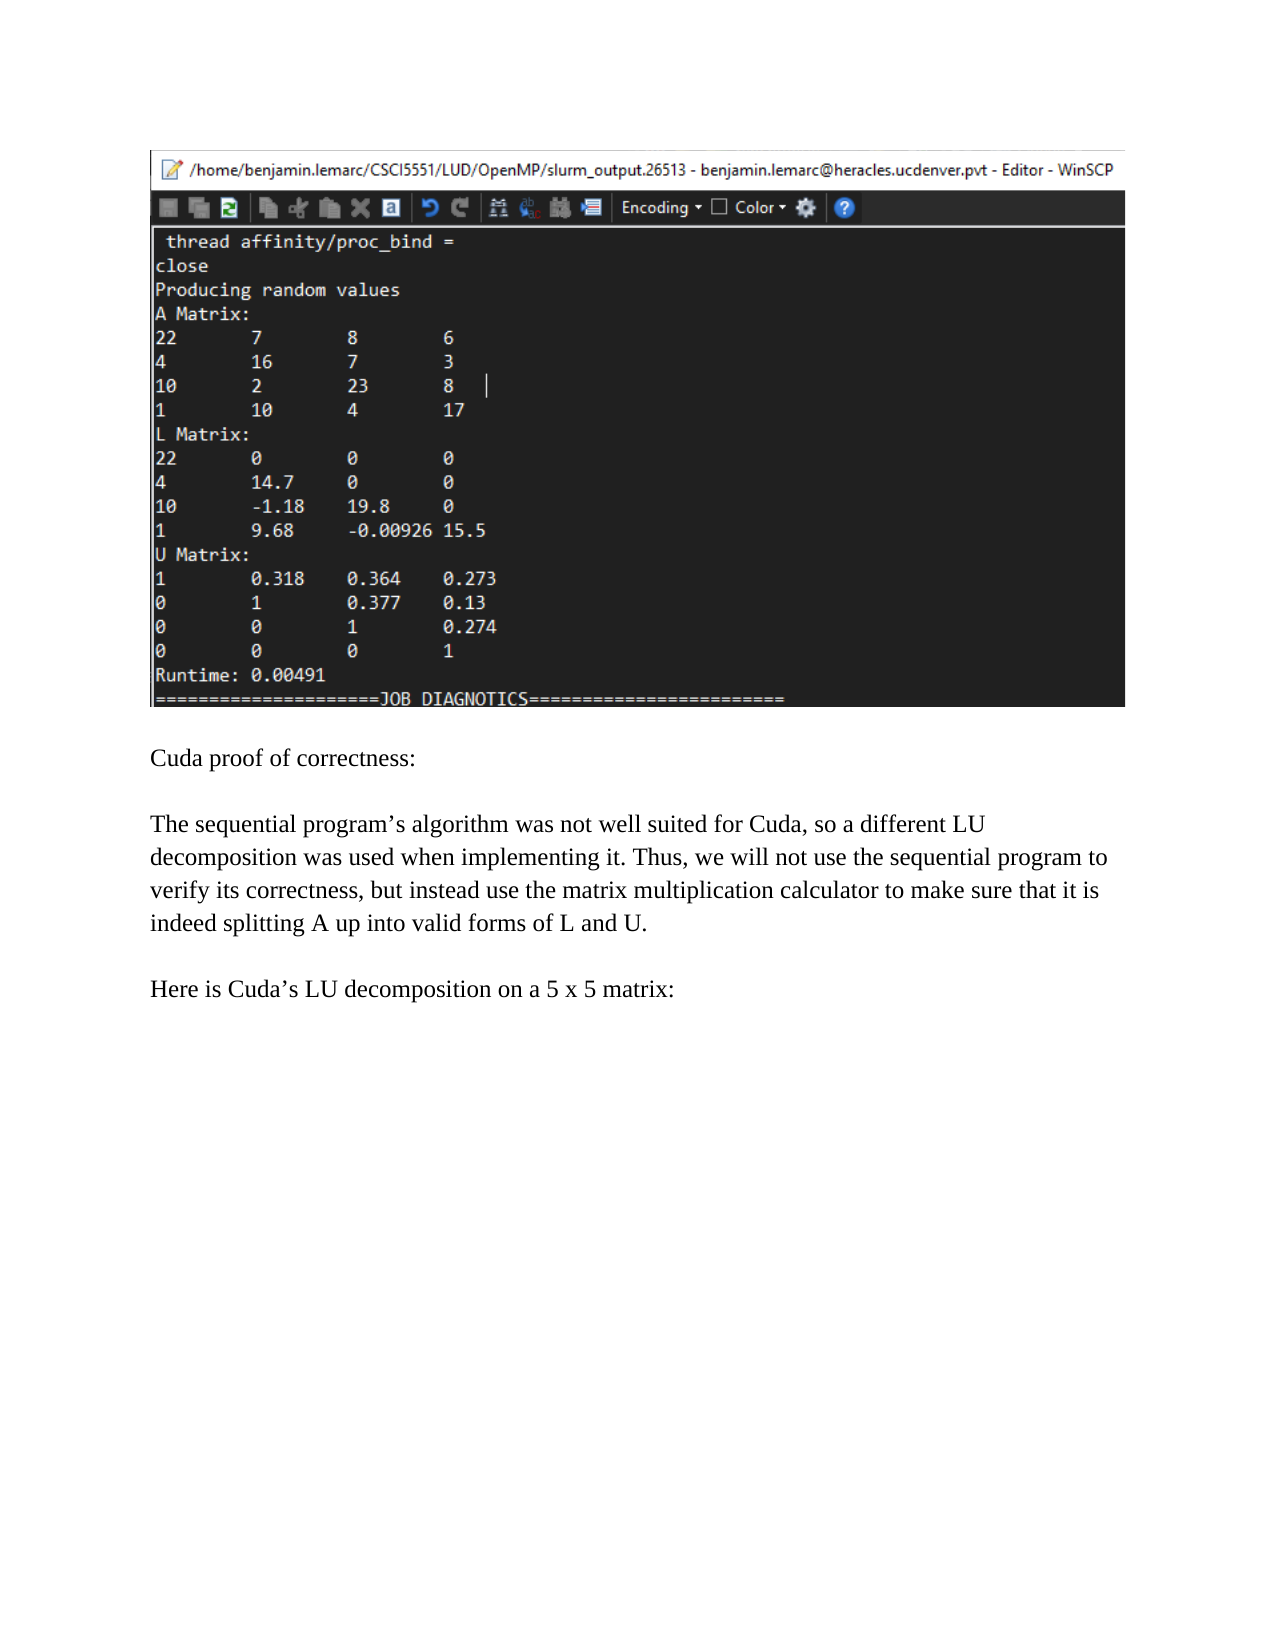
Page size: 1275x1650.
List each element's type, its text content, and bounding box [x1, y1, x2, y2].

text Here is Cuda’s LU decomposition on a 5 x 5 matrix: [150, 974, 1125, 1003]
text Cuda proof of correctness: [150, 743, 1125, 772]
picture [150, 150, 1125, 707]
text The sequential program’s algorithm was not well suited for Cuda, so a different LU decomposition was used when implementing it. Thus, we will not use the sequential program to verify its correctness, but instead use the matrix multiplication calculator to make sure that it is indeed splitting A up into valid forms of L and U. [150, 809, 1125, 937]
